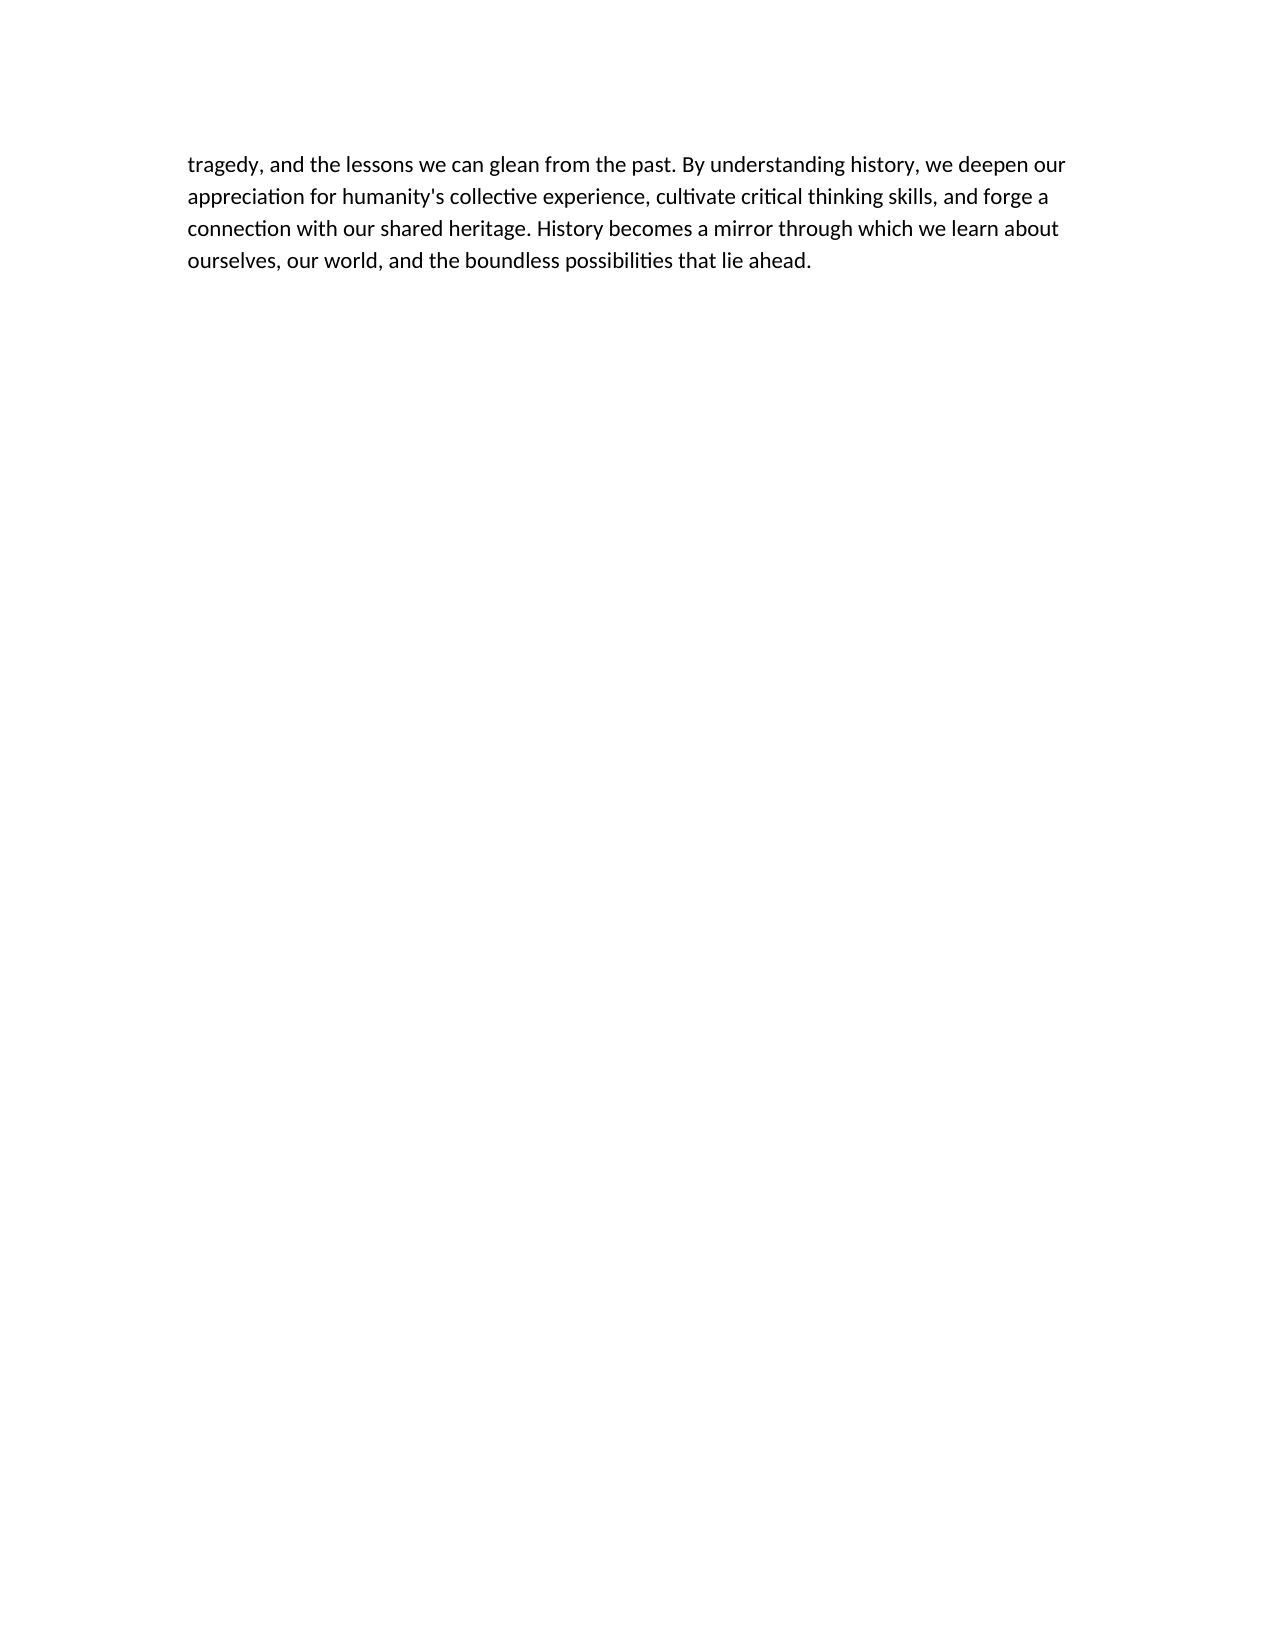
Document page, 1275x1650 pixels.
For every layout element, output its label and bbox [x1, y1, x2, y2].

text [187, 150, 1087, 274]
